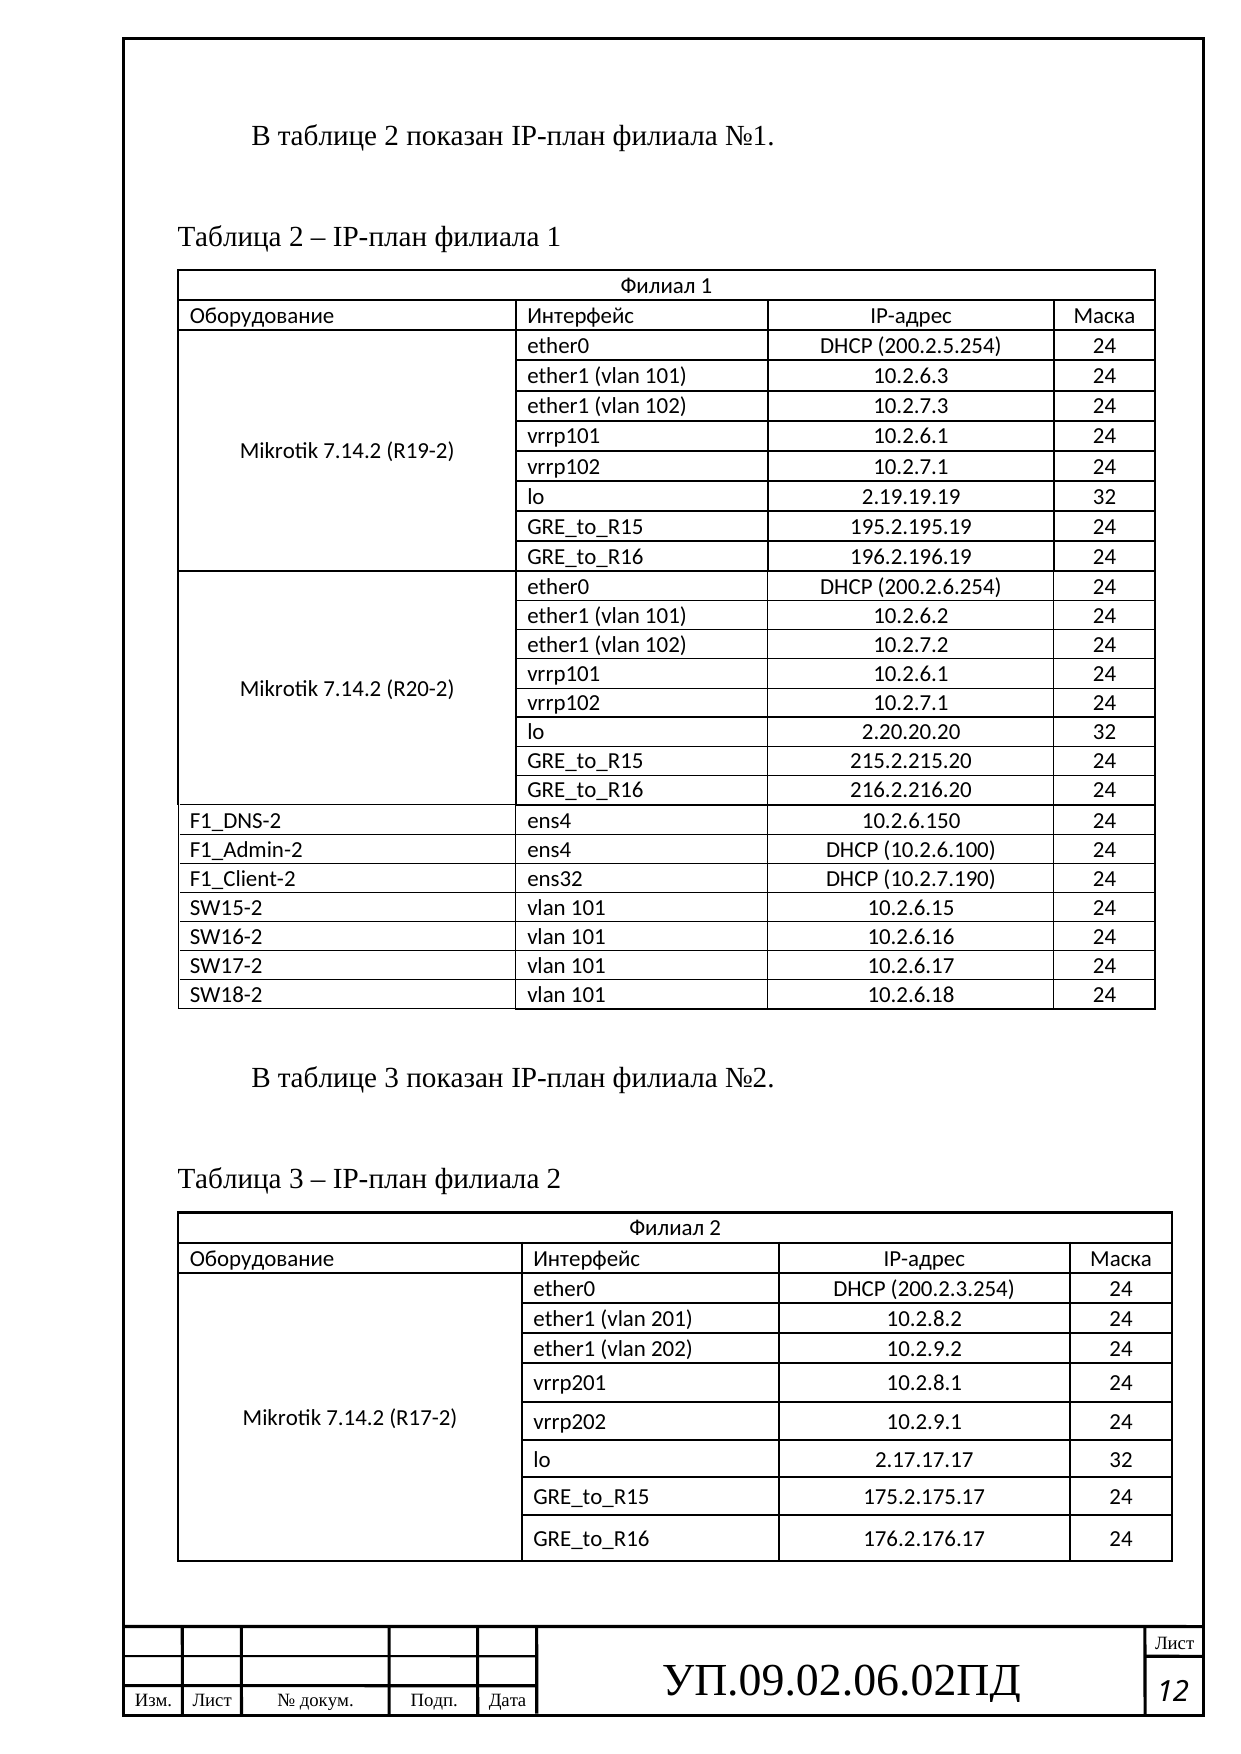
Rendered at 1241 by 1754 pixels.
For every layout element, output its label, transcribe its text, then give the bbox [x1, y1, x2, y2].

table_cell 196.2.196.19 [769, 542, 1053, 570]
table_cell 24 [1071, 1478, 1171, 1514]
table_cell vlan 101 [516, 951, 767, 979]
table_cell 32 [1071, 1441, 1171, 1476]
table_cell 24 [1054, 922, 1154, 950]
table_cell 24 [1055, 361, 1154, 389]
table_cell ether1 (vlan 101) [517, 601, 767, 629]
table_cell ens32 [516, 864, 767, 892]
table_cell 195.2.195.19 [769, 512, 1053, 540]
table_cell vrrp101 [517, 422, 767, 450]
table_cell 215.2.215.20 [768, 747, 1053, 774]
table_header Филиал 2 [179, 1214, 1171, 1242]
table_cell 24 [1071, 1304, 1171, 1332]
table_cell 32 [1055, 482, 1154, 510]
table_cell 24 [1055, 542, 1154, 570]
table_cell ether1 (vlan 101) [517, 361, 767, 389]
table_cell ether1 (vlan 201) [523, 1304, 778, 1332]
table_cell GRE_to_R15 [517, 512, 767, 540]
table_cell 24 [1054, 835, 1154, 863]
table_cell 10.2.6.2 [768, 601, 1053, 629]
table_cell lo [523, 1441, 778, 1476]
table_cell 24 [1054, 776, 1154, 804]
table_cell 24 [1054, 806, 1154, 834]
text В таблице 3 показан IP-план филиала №2. [177, 1061, 1152, 1094]
table_cell F1_DNS-2 [179, 805, 515, 834]
table_cell SW18-2 [179, 980, 515, 1008]
table_cell 10.2.6.16 [768, 922, 1053, 950]
table_cell Интерфейс [523, 1244, 778, 1272]
table_cell vrrp201 [523, 1364, 778, 1401]
table_cell GRE_to_R15 [523, 1478, 778, 1514]
table_cell F1_Client-2 [179, 864, 515, 892]
table_cell 24 [1054, 747, 1154, 774]
table_cell 216.2.216.20 [768, 776, 1053, 804]
table_cell 10.2.8.2 [780, 1304, 1069, 1332]
table_cell 10.2.6.1 [769, 422, 1053, 450]
table_cell DHCP (200.2.6.254) [768, 572, 1053, 600]
table_cell vrrp102 [517, 452, 767, 480]
table_cell vlan 101 [516, 893, 767, 921]
table_cell GRE_to_R16 [517, 776, 767, 804]
table_cell ens4 [516, 806, 767, 834]
table_cell SW17-2 [179, 951, 515, 979]
table_cell Mikrotik 7.14.2 (R19-2) [179, 331, 515, 570]
table_cell 10.2.7.3 [769, 392, 1053, 419]
table_cell 24 [1054, 689, 1154, 716]
table_cell 24 [1071, 1516, 1171, 1560]
table_header Филиал 1 [179, 271, 1154, 299]
table_cell DHCP (200.2.3.254) [780, 1274, 1069, 1302]
text Таблица 3 – IP-план филиала 2 [177, 1161, 1152, 1195]
table_cell 24 [1071, 1403, 1171, 1439]
table_cell 24 [1054, 659, 1154, 687]
table_cell vrrp202 [523, 1403, 778, 1439]
table_cell 176.2.176.17 [780, 1516, 1069, 1560]
table_cell 24 [1055, 422, 1154, 450]
table_cell 24 [1054, 980, 1154, 1008]
table_cell 10.2.6.18 [768, 980, 1053, 1008]
table_cell 24 [1054, 630, 1154, 658]
table_cell 24 [1054, 601, 1154, 629]
table_cell ether0 [523, 1274, 778, 1302]
table_cell 10.2.7.2 [768, 630, 1053, 658]
table_cell ether0 [517, 331, 767, 359]
table_cell vlan 101 [516, 980, 767, 1008]
table_cell 10.2.6.15 [768, 893, 1053, 921]
table_cell 24 [1071, 1364, 1171, 1401]
table_cell 24 [1055, 392, 1154, 419]
table_cell 24 [1071, 1334, 1171, 1362]
text Таблица 2 – IP-план филиала 1 [177, 219, 1152, 252]
table_cell Оборудование [179, 301, 515, 329]
table_cell 10.2.8.1 [780, 1364, 1069, 1401]
table_cell SW16-2 [179, 922, 515, 950]
table_cell 24 [1055, 512, 1154, 540]
table_cell 24 [1071, 1274, 1171, 1302]
table_cell ether1 (vlan 202) [523, 1334, 778, 1362]
table_cell GRE_to_R16 [517, 542, 767, 570]
table_cell 10.2.7.1 [769, 452, 1053, 480]
table_cell Mikrotik 7.14.2 (R17-2) [179, 1274, 521, 1560]
table_cell 175.2.175.17 [780, 1478, 1069, 1514]
table_cell GRE_to_R16 [523, 1516, 778, 1560]
table_cell lo [517, 482, 767, 510]
table_cell 24 [1054, 864, 1154, 892]
table_cell IP-адрес [780, 1244, 1069, 1272]
table_cell lo [517, 718, 767, 746]
table_cell 10.2.6.150 [768, 806, 1053, 834]
table_cell vrrp102 [517, 689, 767, 716]
table_cell vrrp101 [517, 659, 767, 687]
table_cell 32 [1054, 718, 1154, 746]
table_cell Маска [1055, 301, 1154, 329]
table_cell DHCP (10.2.6.100) [768, 835, 1053, 863]
table_cell 10.2.6.1 [768, 659, 1053, 687]
table_cell Интерфейс [517, 301, 767, 329]
table_cell 10.2.9.2 [780, 1334, 1069, 1362]
table_cell vlan 101 [516, 922, 767, 950]
table_cell 24 [1055, 331, 1154, 359]
table_cell 24 [1054, 893, 1154, 921]
table_cell 24 [1055, 452, 1154, 480]
table_cell ens4 [516, 835, 767, 863]
table_cell GRE_to_R15 [517, 747, 767, 774]
table_cell ether1 (vlan 102) [517, 392, 767, 419]
table_cell 10.2.6.3 [769, 361, 1053, 389]
table_cell 10.2.9.1 [780, 1403, 1069, 1439]
table_cell 24 [1054, 572, 1154, 600]
table_cell Оборудование [179, 1244, 521, 1272]
table_cell Маска [1071, 1244, 1171, 1272]
table_cell DHCP (10.2.7.190) [768, 864, 1053, 892]
table_cell ether1 (vlan 102) [517, 630, 767, 658]
table_cell Mikrotik 7.14.2 (R20-2) [179, 572, 515, 804]
table_cell 10.2.6.17 [768, 951, 1053, 979]
table_cell ether0 [517, 572, 767, 600]
table_cell F1_Admin-2 [179, 835, 515, 863]
table_cell IP-адрес [769, 301, 1053, 329]
table_cell 24 [1054, 951, 1154, 979]
table_cell 2.17.17.17 [780, 1441, 1069, 1476]
text В таблице 2 показан IP-план филиала №1. [177, 118, 1152, 152]
table_cell 2.19.19.19 [769, 482, 1053, 510]
table_cell DHCP (200.2.5.254) [769, 331, 1053, 359]
table_cell 10.2.7.1 [768, 689, 1053, 716]
table_cell 2.20.20.20 [768, 718, 1053, 746]
table_cell SW15-2 [179, 893, 515, 921]
